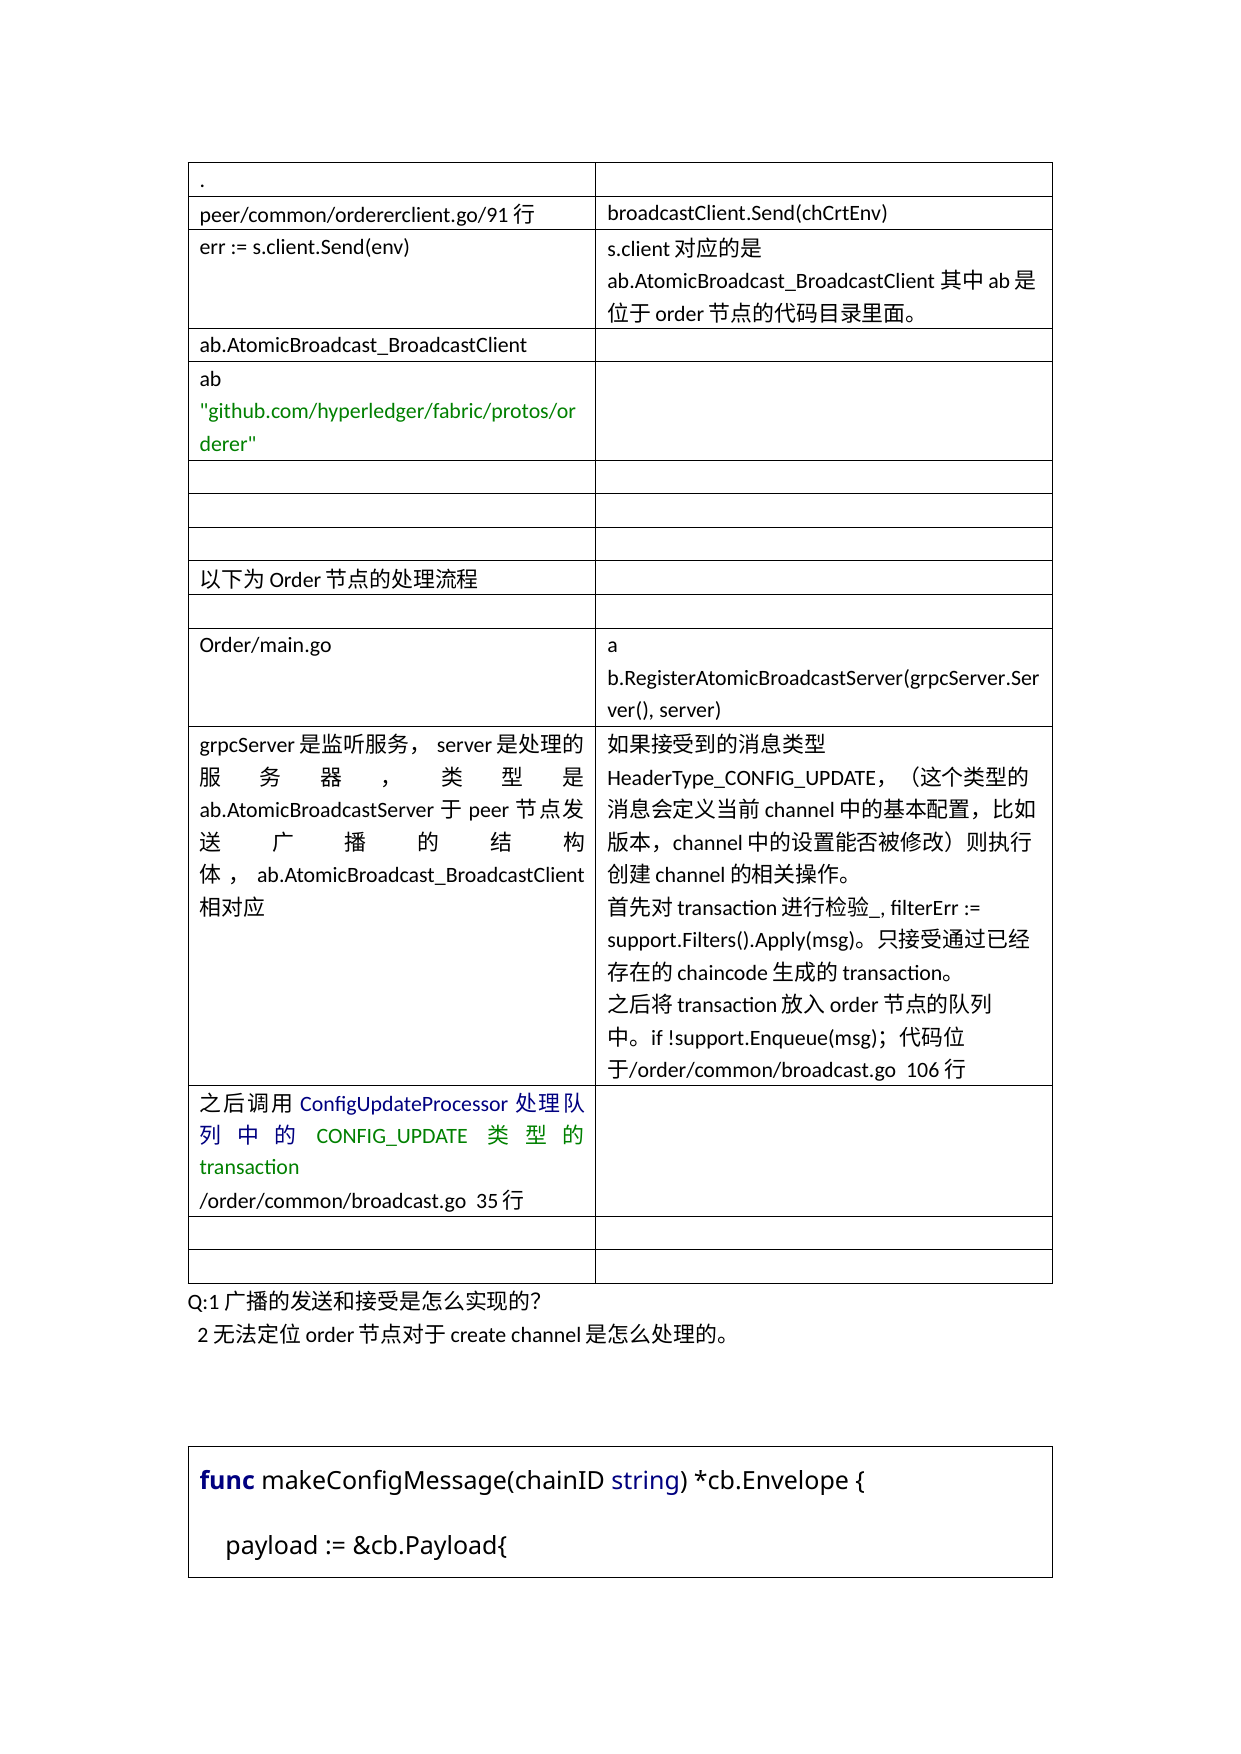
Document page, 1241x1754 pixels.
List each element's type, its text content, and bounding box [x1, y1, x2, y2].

table_cell grpcServer是监听服务， server是处理的服务器，类型是ab.AtomicBroadcastServer于peer节点发送广播的结构体，ab.AtomicBroadcast_BroadcastClient相对应 [189, 727, 595, 1084]
table_cell [596, 595, 1052, 627]
table_cell [189, 461, 595, 493]
table_cell [596, 1217, 1052, 1249]
table_cell . [189, 163, 595, 196]
table_cell peer/common/ordererclient.go/91行 [189, 197, 595, 229]
table_cell broadcastClient.Send(chCrtEnv) [596, 197, 1052, 229]
table_cell [189, 494, 595, 527]
table_cell 如果接受到的消息类型HeaderType_CONFIG_UPDATE，（这个类型的消息会定义当前channel中的基本配置，比如版本，channel中的设置能否被修改）则执行创建channel的相关操作。 首先对transaction进行检验_, filterErr := support.Filters().Apply(msg)。只接受通过已经存在的chaincode生成的transaction。 之后将transaction放入order节点的队列中。if !support.Enqueue(msg)；代码位于/order/common/broadcast.go 106行 [596, 727, 1052, 1084]
table_cell [596, 163, 1052, 196]
text Q:1 广播的发送和接受是怎么实现的？ [187, 1284, 1053, 1316]
table_cell ab.RegisterAtomicBroadcastServer(grpcServer.Server(), server) [596, 629, 1052, 726]
table_cell [189, 528, 595, 560]
table_cell ab.AtomicBroadcast_BroadcastClient [189, 329, 595, 361]
table_cell [596, 528, 1052, 560]
table_cell 以下为Order节点的处理流程 [189, 561, 595, 594]
table_cell Order/main.go [189, 629, 595, 726]
table_cell [189, 595, 595, 627]
table_cell [189, 1217, 595, 1249]
table_cell [596, 1086, 1052, 1216]
table_cell [596, 329, 1052, 361]
table_cell s.client对应的是ab.AtomicBroadcast_BroadcastClient 其中ab是位于order节点的代码目录里面。 [596, 230, 1052, 328]
table_cell 之后调用ConfigUpdateProcessor处理队列中的CONFIG_UPDATE类型的transaction /order/common/broadcast.go 35行 [189, 1086, 595, 1216]
table_cell [596, 494, 1052, 527]
table_cell err := s.client.Send(env) [189, 230, 595, 328]
table_cell [596, 362, 1052, 460]
text 2 无法定位order节点对于create channel是怎么处理的。 [187, 1316, 1053, 1349]
table_cell [596, 561, 1052, 594]
table_cell ab "github.com/hyperledger/fabric/protos/orderer" [189, 362, 595, 460]
table_cell [596, 461, 1052, 493]
table_cell [596, 1250, 1052, 1283]
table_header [189, 1447, 1052, 1577]
table_cell [189, 1250, 595, 1283]
